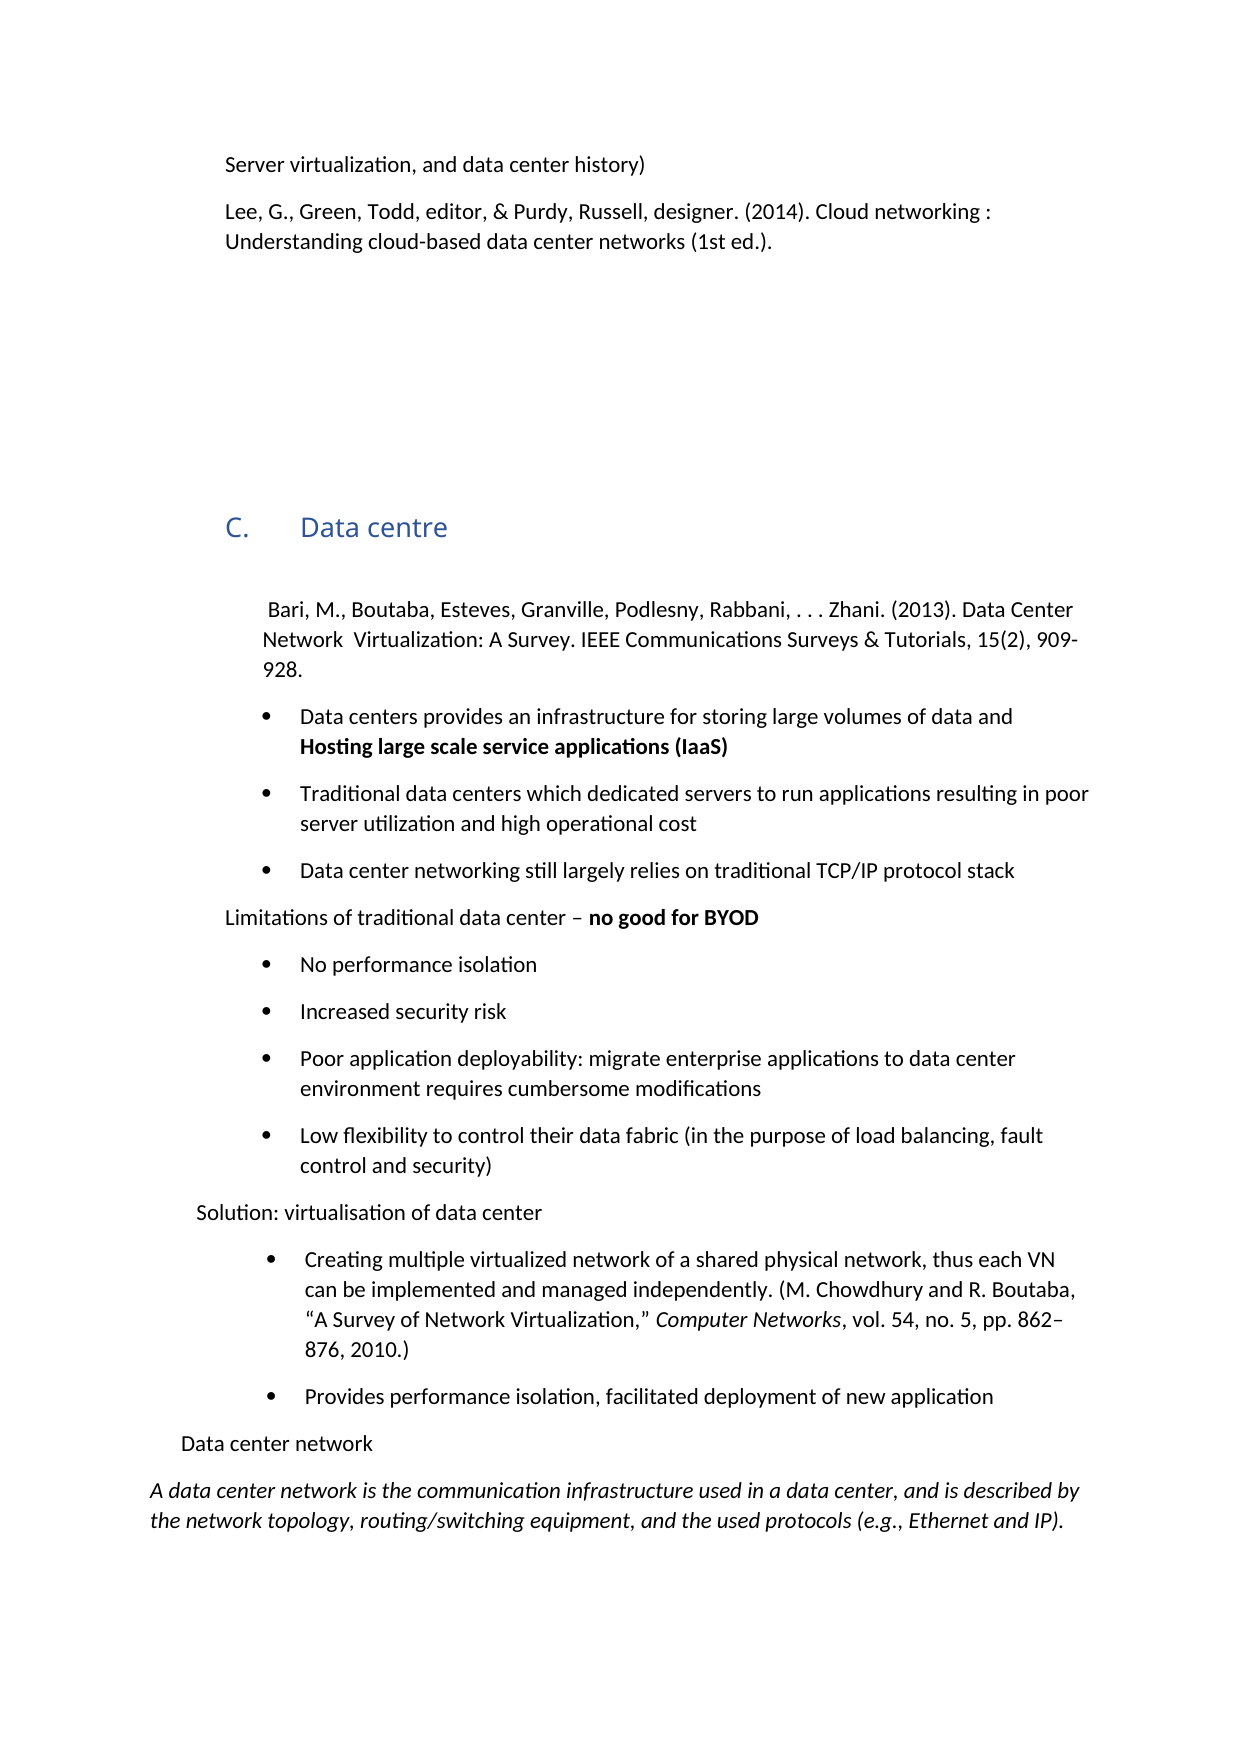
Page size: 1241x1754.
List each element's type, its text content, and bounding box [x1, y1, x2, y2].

text Limitations of traditional data center – no good for BYOD [225, 903, 1090, 931]
text Lee, G., Green, Todd, editor, & Purdy, Russell, designer. (2014). Cloud networking : Understanding cloud-based data center networks (1st ed.). [225, 197, 1090, 255]
text Solution: virtualisation of data center [150, 1198, 1090, 1226]
list Increased security risk [262, 997, 1090, 1025]
list Poor application deployability: migrate enterprise applications to data center environment requires cumbersome modifications [262, 1044, 1090, 1102]
list Traditional data centers which dedicated servers to run applications resulting in poor server utilization and high operational cost [262, 779, 1090, 838]
list Creating multiple virtualized network of a shared physical network, thus each VN can be implemented and managed independently. (M. Chowdhury and R. Boutaba, “A Survey of Network Virtualization,” Computer Networks, vol. 54, no. 5, pp. 862–876, 2010.) [267, 1245, 1090, 1364]
text Bari, M., Boutaba, Esteves, Granville, Podlesny, Rabbani, . . . Zhani. (2013). Data Center Network Virtualization: A Survey. IEEE Communications Surveys & Tutorials, 15(2), 909-928. [262, 595, 1090, 683]
subtitle Data centre [225, 508, 1090, 545]
list Provides performance isolation, facilitated deployment of new application [267, 1382, 1090, 1411]
list Data center networking still largely relies on traditional TCP/IP protocol stack [262, 856, 1090, 884]
list Low flexibility to control their data fabric (in the purpose of load balancing, fault control and security) [262, 1121, 1090, 1179]
list Data centers provides an infrastructure for storing large volumes of data and Hosting large scale service applications (IaaS) [262, 702, 1090, 761]
text Data center network [150, 1429, 1090, 1457]
list No performance isolation [262, 950, 1090, 978]
text A data center network is the communication infrastructure used in a data center, and is described by the network topology, routing/switching equipment, and the used protocols (e.g., Ethernet and IP). [150, 1476, 1090, 1534]
text Server virtualization, and data center history) [225, 150, 1090, 178]
